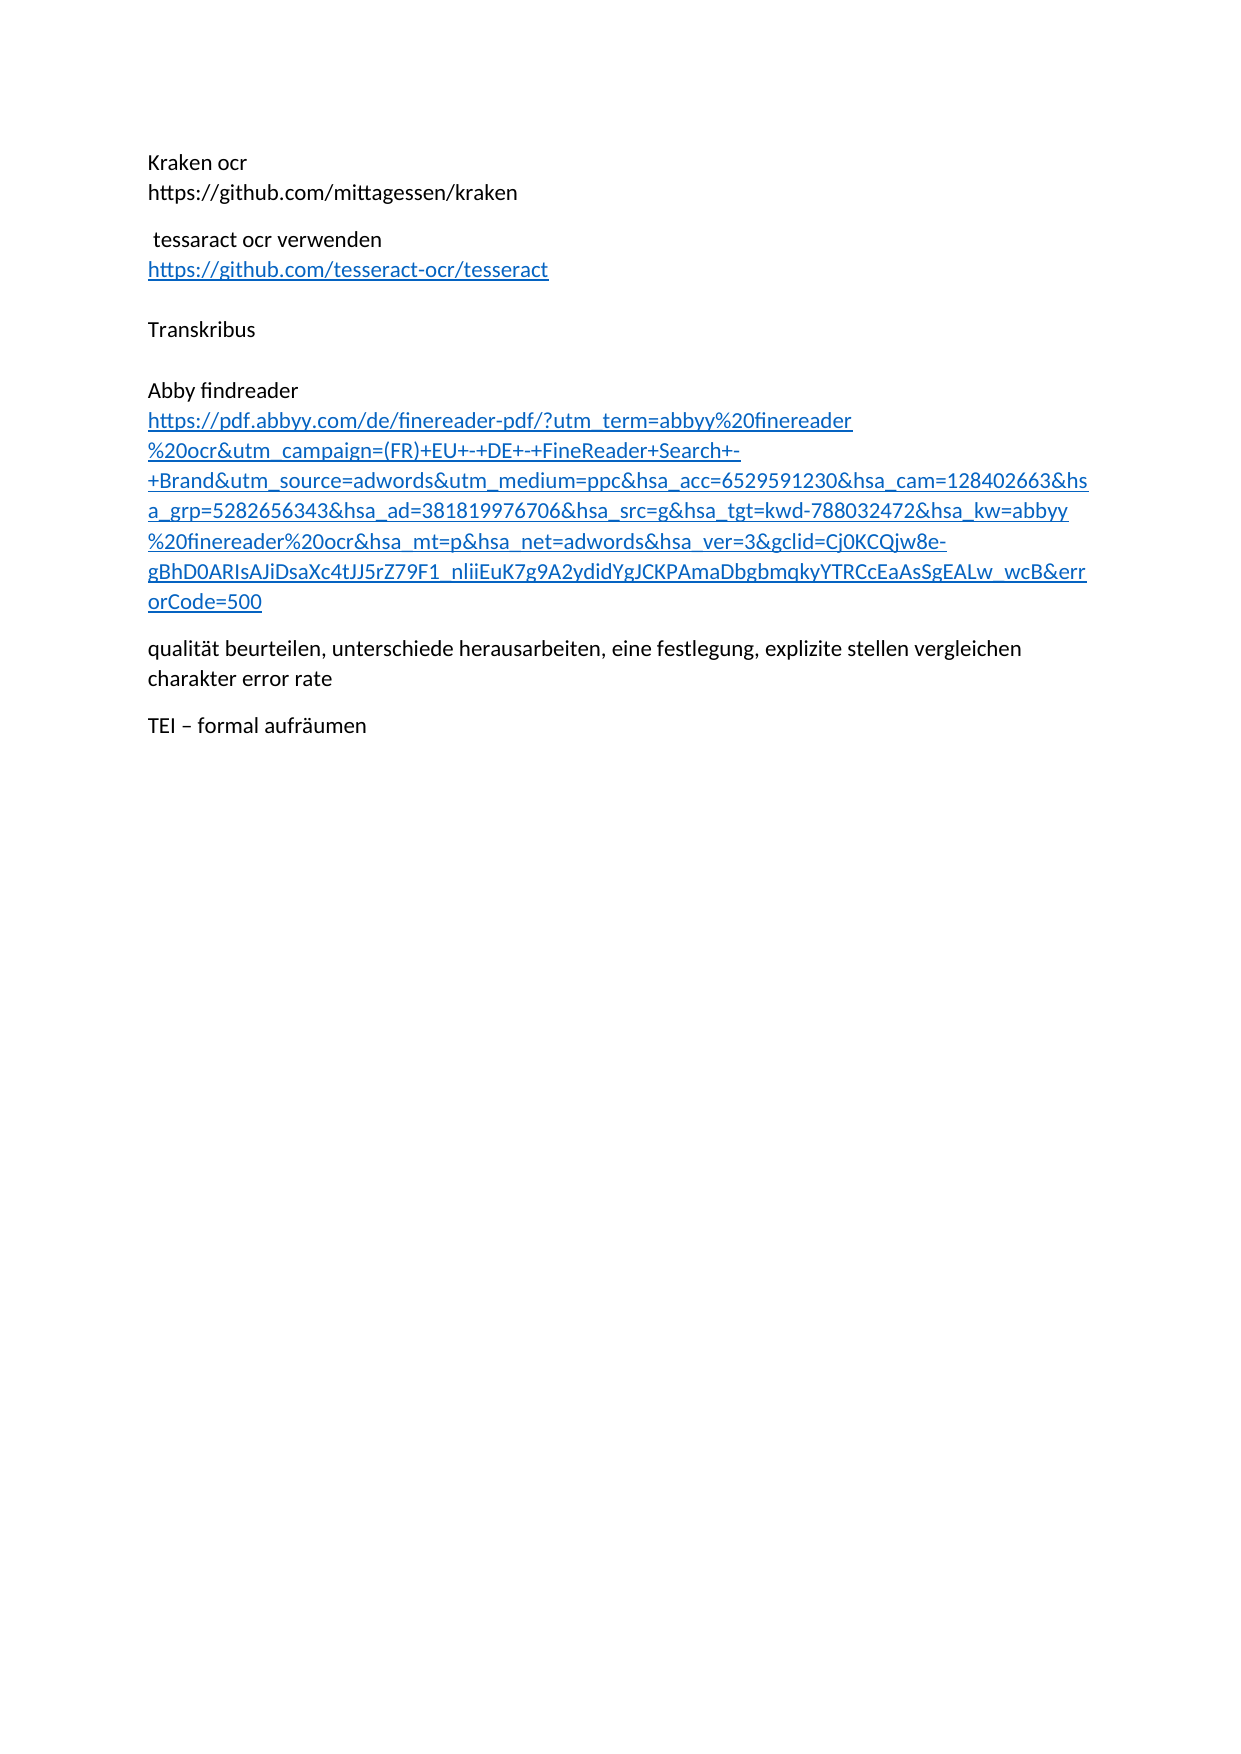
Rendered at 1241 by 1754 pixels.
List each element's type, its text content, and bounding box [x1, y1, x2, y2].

text TEI – formal aufräumen [148, 711, 1093, 860]
text qualität beurteilen, unterschiede herausarbeiten, eine festlegung, explizite stellen vergleichen charakter error rate [148, 634, 1093, 692]
text tessaract ocr verwenden https://github.com/tesseract-ocr/tesseract Transkribus Abby findreader https://pdf.abbyy.com/de/finereader-pdf/?utm_term=abbyy%20finereader%20ocr&utm_campaign=(FR)+EU+-+DE+-+FineReader+Search+-+Brand&utm_source=adwords&utm_medium=ppc&hsa_acc=6529591230&hsa_cam=128402663&hsa_grp=5282656343&hsa_ad=381819976706&hsa_src=g&hsa_tgt=kwd-788032472&hsa_kw=abbyy%20finereader%20ocr&hsa_mt=p&hsa_net=adwords&hsa_ver=3&gclid=Cj0KCQjw8e-gBhD0ARIsAJiDsaXc4tJJ5rZ79F1_nliiEuK7g9A2ydidYgJCKPAmaDbgbmqkyYTRCcEaAsSgEALw_wcB&errorCode=500 [148, 225, 1093, 615]
text Kraken ocr https://github.com/mittagessen/kraken [148, 148, 1093, 206]
